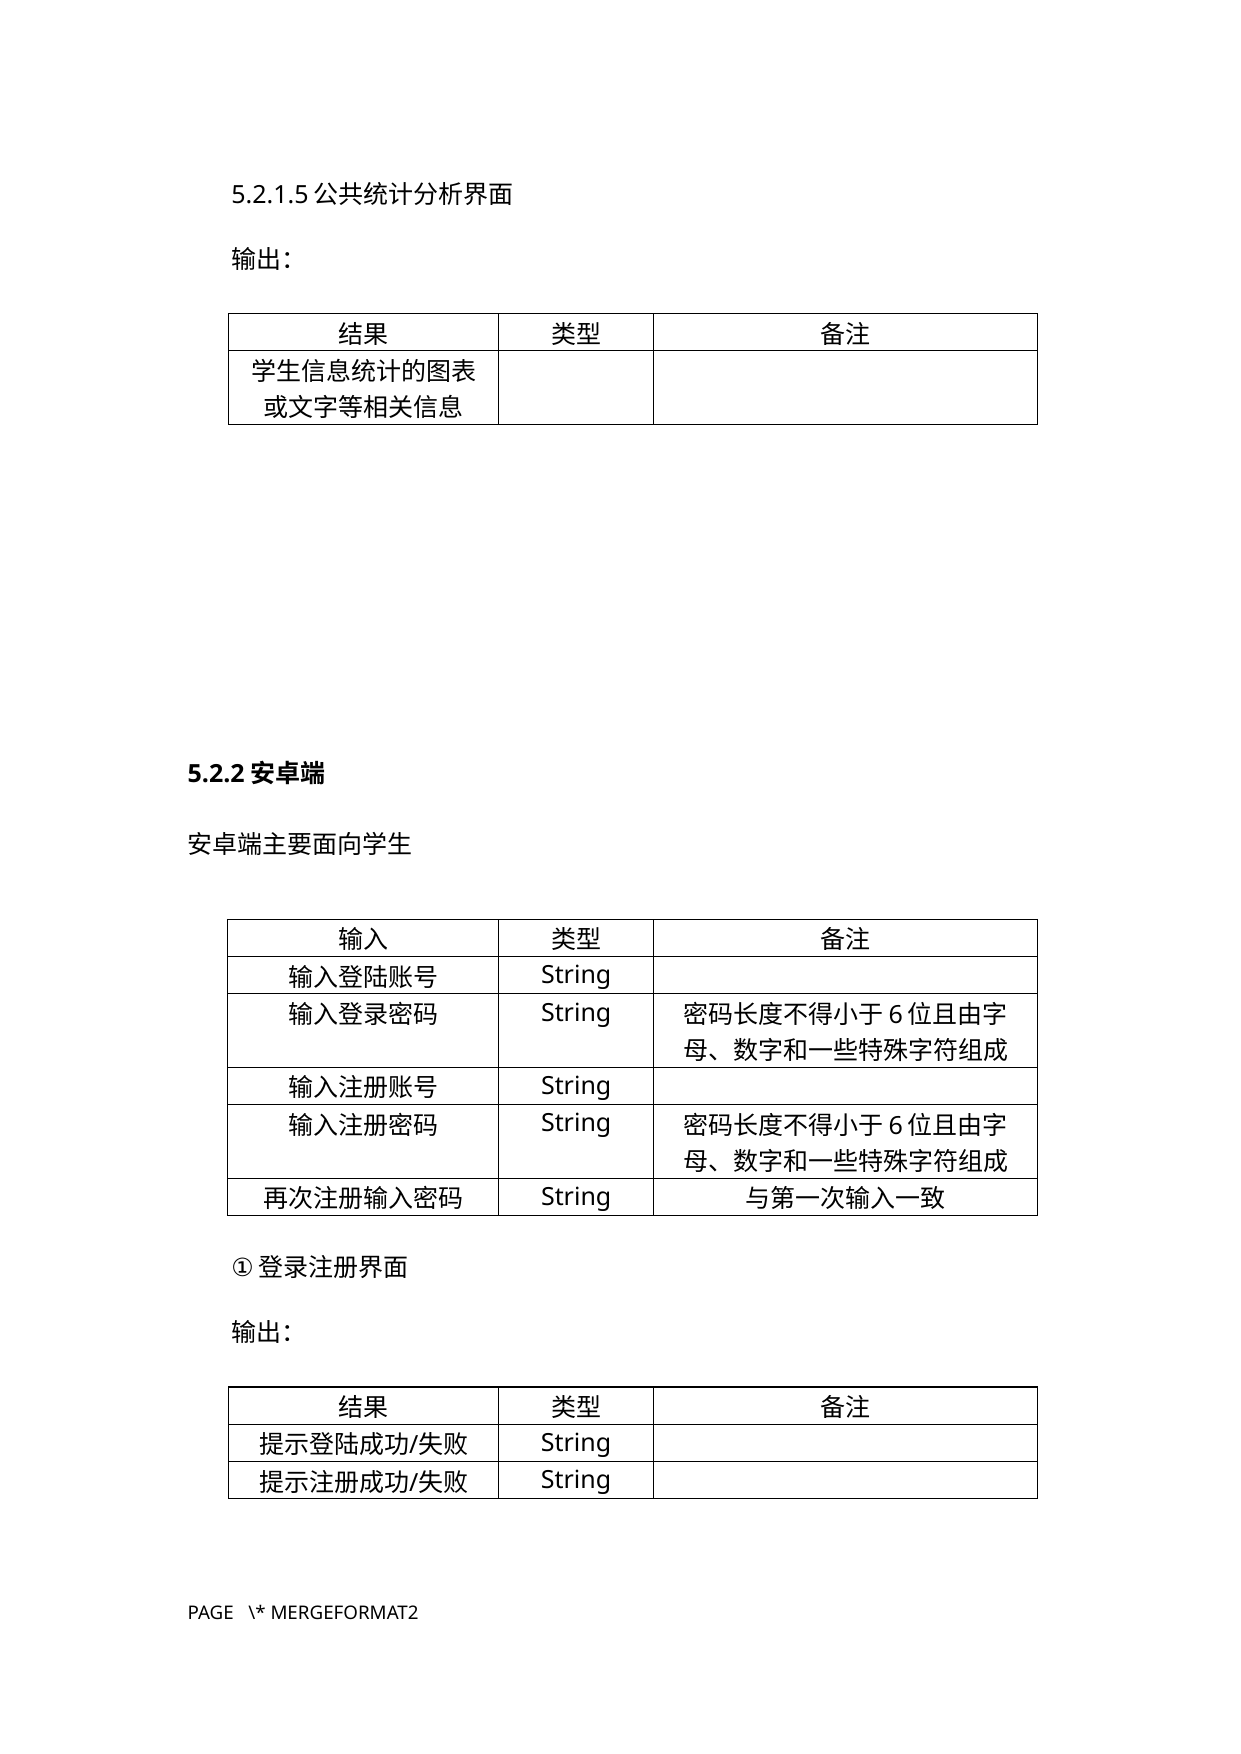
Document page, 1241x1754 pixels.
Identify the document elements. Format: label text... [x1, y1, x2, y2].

table_header 输入 [228, 920, 498, 956]
table_cell [654, 351, 1037, 424]
table_header 备注 [654, 314, 1037, 350]
table_cell String [499, 1425, 653, 1461]
table_cell [654, 1068, 1037, 1104]
table_cell String [499, 1462, 653, 1498]
table_cell String [499, 957, 653, 993]
table_cell 输入注册密码 [228, 1105, 498, 1178]
table_cell String [499, 1105, 653, 1178]
table_cell String [499, 994, 653, 1067]
text 安卓端主要面向学生 [187, 811, 1053, 876]
table_cell 输入登录密码 [228, 994, 498, 1067]
table_header 结果 [229, 314, 498, 350]
table_cell String [499, 1068, 653, 1104]
table_cell 输入注册账号 [228, 1068, 498, 1104]
table_header 类型 [499, 1388, 653, 1424]
table_cell 密码长度不得小于6位且由字母、数字和一些特殊字符组成 [654, 1105, 1037, 1178]
text 5.2.2安卓端 [187, 739, 1053, 804]
table_cell 再次注册输入密码 [228, 1179, 498, 1215]
table_header 备注 [654, 1388, 1037, 1424]
table_cell 提示注册成功/失败 [229, 1462, 498, 1498]
table_cell 密码长度不得小于6位且由字母、数字和一些特殊字符组成 [654, 994, 1037, 1067]
table_cell 提示登陆成功/失败 [229, 1425, 498, 1461]
table_cell [654, 957, 1037, 993]
table_header 类型 [499, 314, 653, 350]
text 输出： [187, 1298, 1053, 1363]
table_cell 输入登陆账号 [228, 957, 498, 993]
table_header 结果 [229, 1388, 498, 1424]
table_cell 与第一次输入一致 [654, 1179, 1037, 1215]
text 输出： [187, 225, 1053, 290]
text 5.2.1.5公共统计分析界面 [187, 160, 1053, 225]
table_cell [499, 351, 653, 424]
table_header 备注 [654, 920, 1037, 956]
table_header 类型 [499, 920, 653, 956]
table_cell [654, 1425, 1037, 1461]
table_cell String [499, 1179, 653, 1215]
table_cell 学生信息统计的图表或文字等相关信息 [229, 351, 498, 424]
text ①登录注册界面 [187, 876, 1053, 1298]
table_cell [654, 1462, 1037, 1498]
